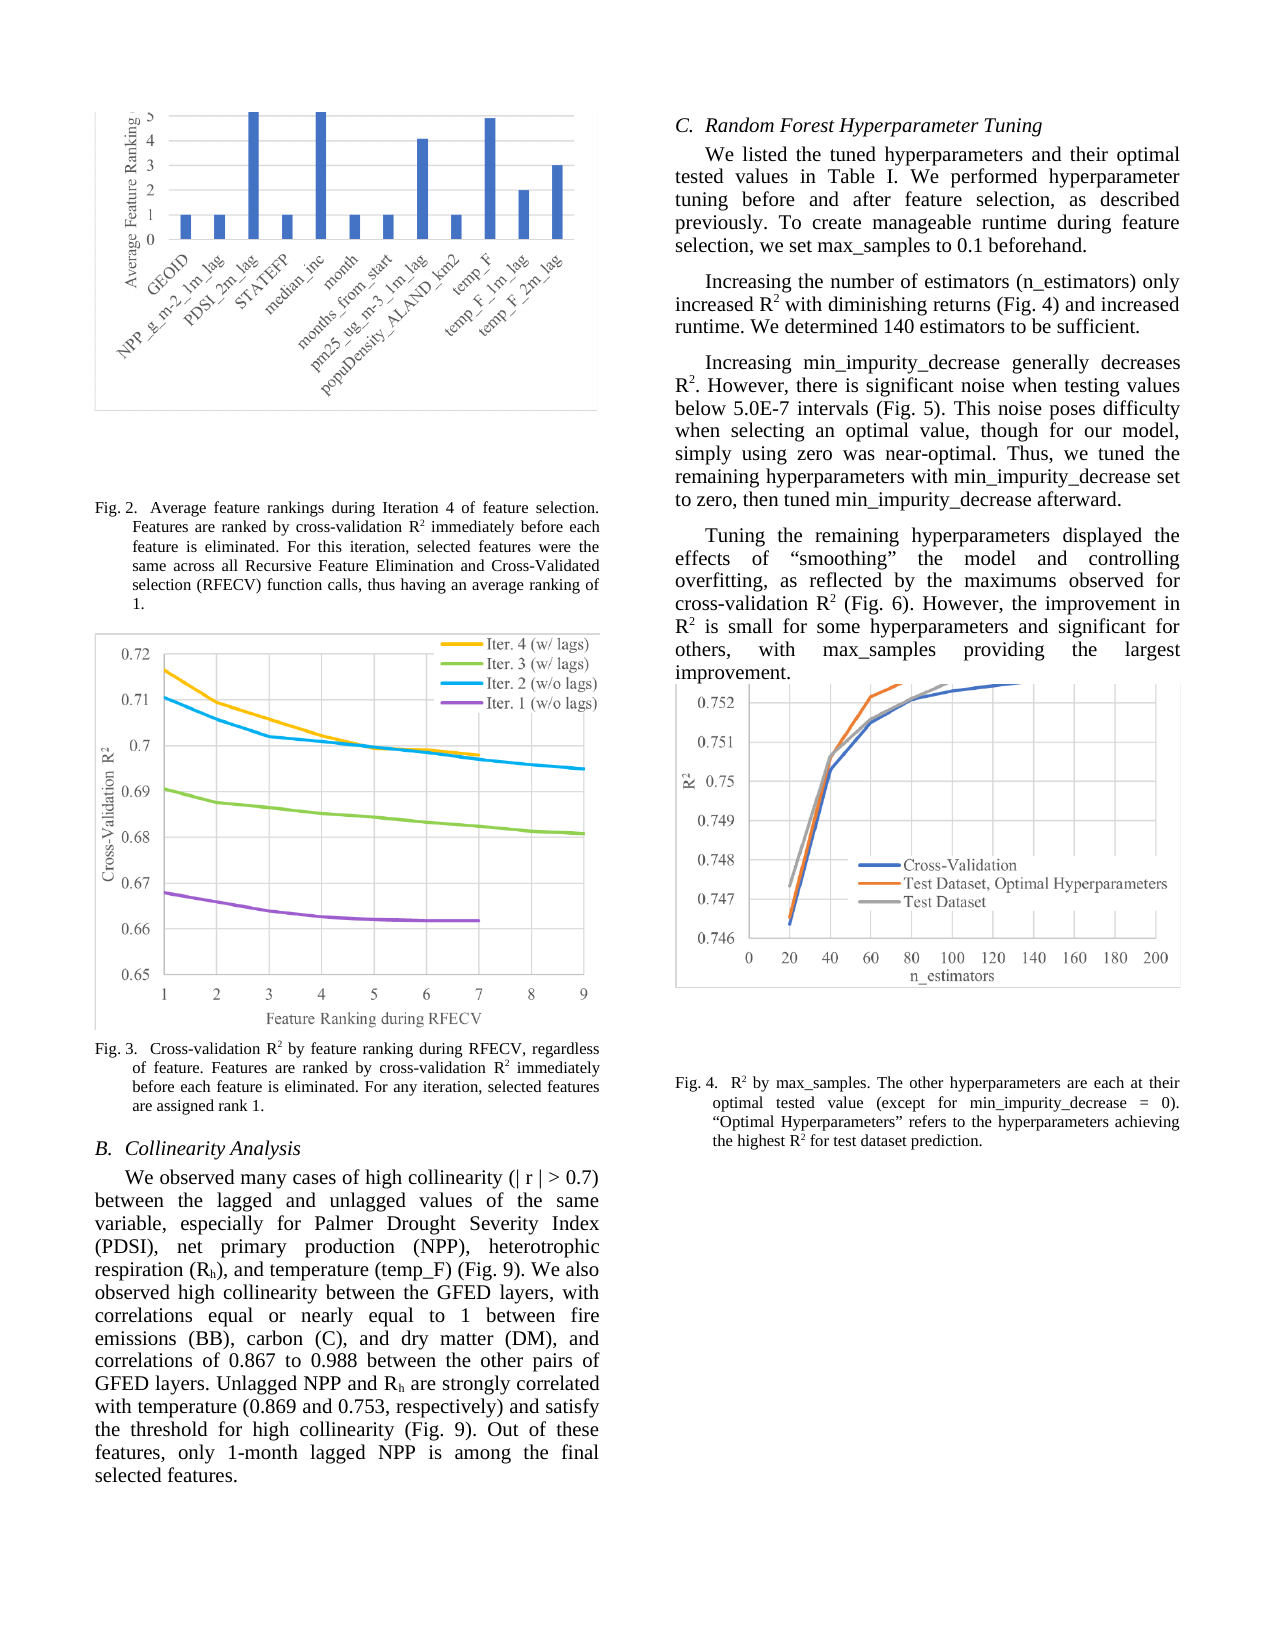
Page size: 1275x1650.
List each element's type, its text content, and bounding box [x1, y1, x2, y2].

picture [675, 684, 1181, 988]
text Cross-validation R2 by feature ranking during RFECV, regardless of feature. Features are ranked by cross-validation R2 immediately before each feature is eliminated. For any iteration, selected features are assigned rank 1. [94, 1038, 600, 1115]
text Increasing the number of estimators (n_estimators) only increased R2 with diminishing returns (Fig. 4) and increased runtime. We determined 140 estimators to be sufficient. [675, 270, 1181, 338]
text We listed the tuned hyperparameters and their optimal tested values in Table I. We performed hyperparameter tuning before and after feature selection, as described previously. To create manageable runtime during feature selection, we set max_samples to 0.1 beforehand. [675, 143, 1181, 257]
text Increasing min_impurity_decrease generally decreases R2. However, there is significant noise when testing values below 5.0E-7 intervals (Fig. 5). This noise poses difficulty when selecting an optimal value, though for our model, simply using zero was near-optimal. Thus, we tuned the remaining hyperparameters with min_impurity_decrease set to zero, then tuned min_impurity_decrease afterward. [675, 351, 1181, 511]
subtitle Collinearity Analysis [94, 1136, 600, 1160]
picture [94, 633, 600, 1030]
text Tuning the remaining hyperparameters displayed the effects of “smoothing” the model and controlling overfitting, as reflected by the maximums observed for cross-validation R2 (Fig. 6). However, the improvement in R2 is small for some hyperparameters and significant for others, with max_samples providing the largest improvement. [675, 524, 1181, 684]
text R2 by max_samples. The other hyperparameters are each at their optimal tested value (except for min_impurity_decrease = 0). “Optimal Hyperparameters” refers to the hyperparameters achieving the highest R2 for test dataset prediction. [675, 1073, 1181, 1150]
text Average feature rankings during Iteration 4 of feature selection. Features are ranked by cross-validation R2 immediately before each feature is eliminated. For this iteration, selected features were the same across all Recursive Feature Elimination and Cross-Validated selection (RFECV) function calls, thus having an average ranking of 1. [94, 498, 600, 613]
text We observed many cases of high collinearity (| r | > 0.7) between the lagged and unlagged values of the same variable, especially for Palmer Drought Severity Index (PDSI), net primary production (NPP), heterotrophic respiration (Rh), and temperature (temp_F) (Fig. 9). We also observed high collinearity between the GFED layers, with correlations equal or nearly equal to 1 between fire emissions (BB), carbon (C), and dry matter (DM), and correlations of 0.867 to 0.988 between the other pairs of GFED layers. Unlagged NPP and Rh are strongly correlated with temperature (0.869 and 0.753, respectively) and satisfy the threshold for high collinearity (Fig. 9). Out of these features, only 1-month lagged NPP is among the final selected features. [94, 1166, 600, 1487]
subtitle Random Forest Hyperparameter Tuning [675, 112, 1181, 137]
picture [94, 112, 598, 411]
